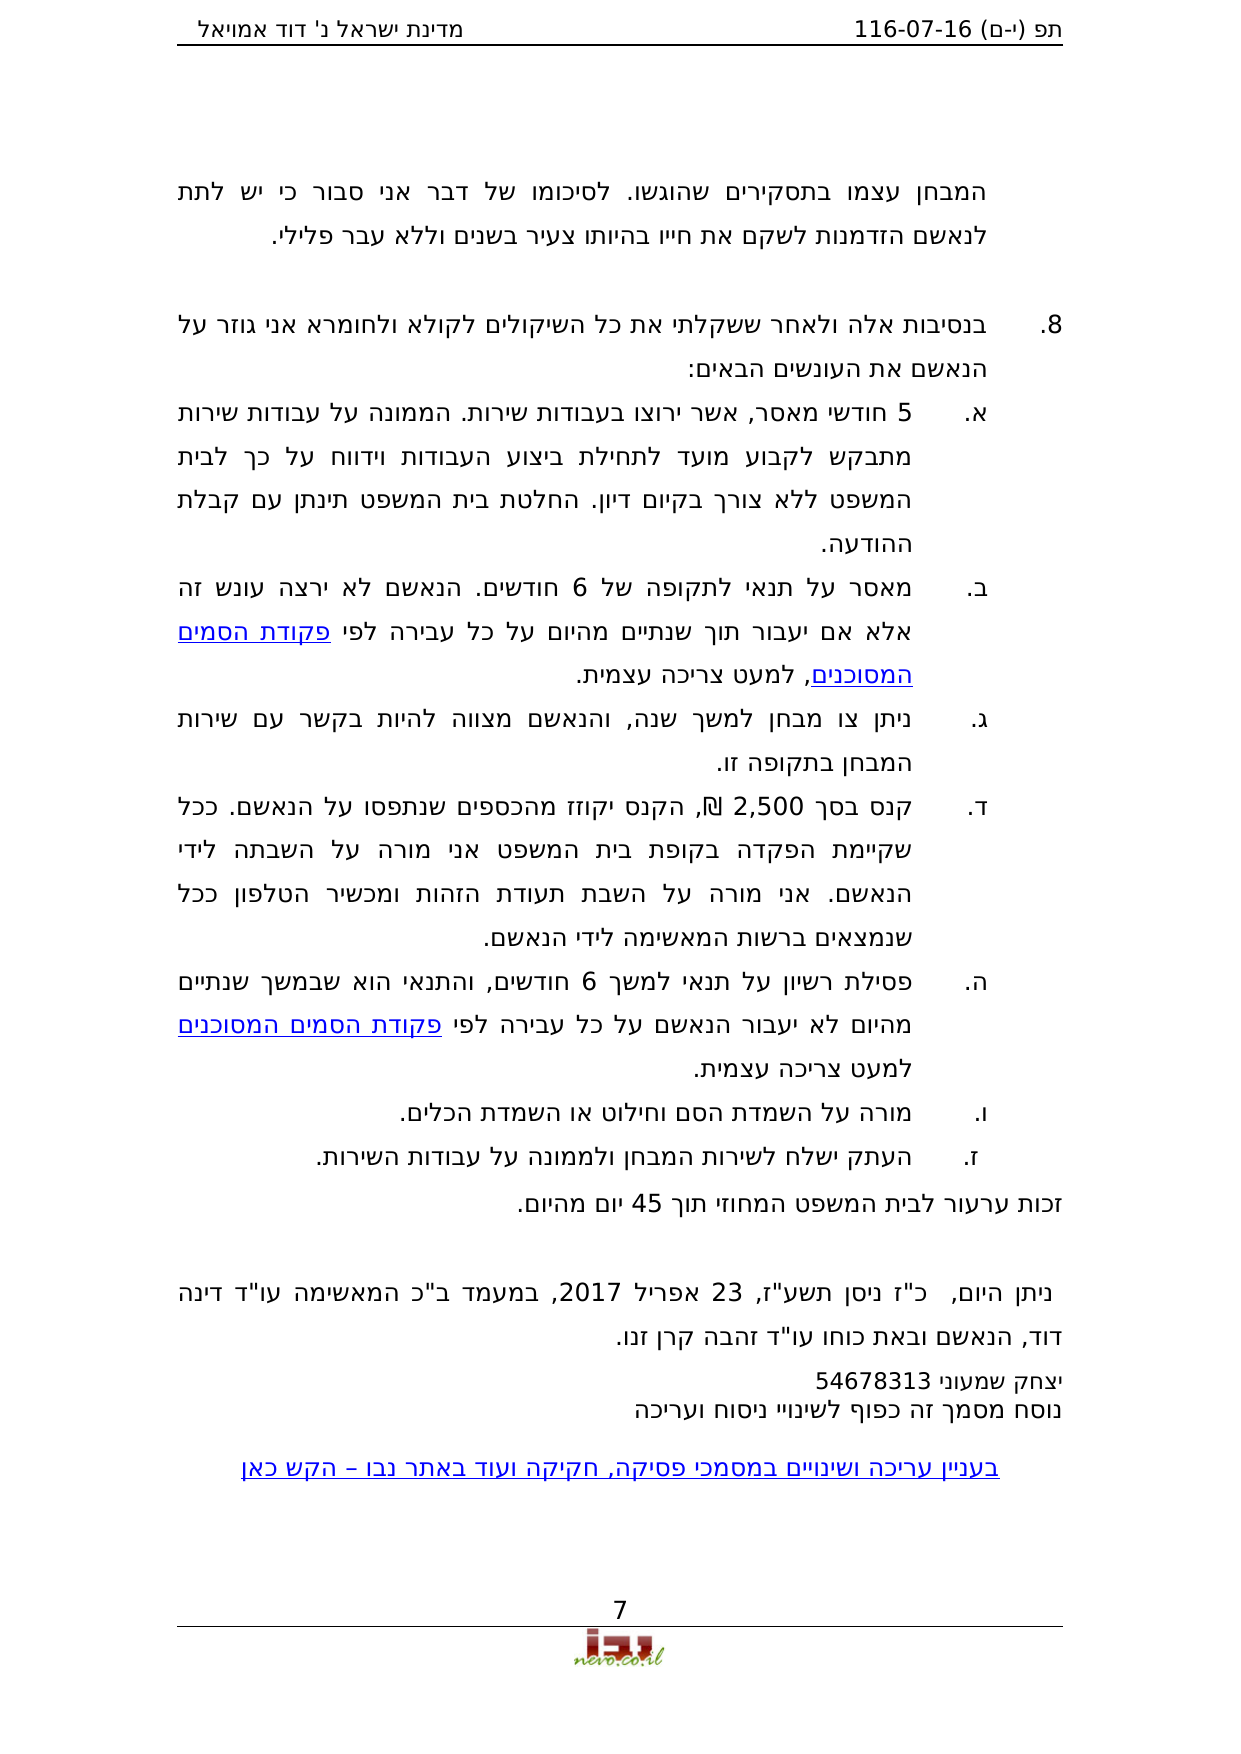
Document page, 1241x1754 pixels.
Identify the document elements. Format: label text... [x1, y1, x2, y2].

text ב. מאסר על תנאי לתקופה של 6 חודשים. הנאשם לא ירצה עונש זה אלא אם יעבור תוך שנתיים מהיום על כל עבירה לפי פקודת הסמים המסוכנים, למעט צריכה עצמית. [177, 573, 988, 689]
picture [574, 1628, 666, 1667]
text ג. ניתן צו מבחן למשך שנה, והנאשם מצווה להיות בקשר עם שירות המבחן בתקופה זו. [177, 704, 988, 777]
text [177, 177, 1063, 250]
text א. 5 חודשי מאסר, אשר ירוצו בעבודות שירות. הממונה על עבודות שירות מתבקש לקבוע מועד לתחילת ביצוע העבודות וידווח על כך לבית המשפט ללא צורך בקיום דיון. החלטת בית המשפט תינתן עם קבלת ההודעה. [177, 398, 988, 558]
text ד. קנס בסך 2,500 ₪, הקנס יקוזז מהכספים שנתפסו על הנאשם. ככל שקיימת הפקדה בקופת בית המשפט אני מורה על השבתה לידי הנאשם. אני מורה על השבת תעודת הזהות ומכשיר הטלפון ככל שנמצאים ברשות המאשימה לידי הנאשם. [177, 792, 988, 952]
text נוסח מסמך זה כפוף לשינויי ניסוח ועריכה [177, 1395, 1063, 1424]
text ו. מורה על השמדת הסם וחילוט או השמדת הכלים. [177, 1098, 988, 1127]
text זכות ערעור לבית המשפט המחוזי תוך 45 יום מהיום. [177, 1189, 1063, 1218]
text 5129371ניתן היום, כ"ז ניסן תשע"ז, 23 אפריל 2017, במעמד ב"כ המאשימה עו"ד דינה דוד, הנאשם ובאת כוחו עו"ד זהבה קרן זנו. [177, 1278, 1063, 1351]
text 5129371ז. העתק ישלח לשירות המבחן ולממונה על עבודות השירות. [177, 1142, 988, 1171]
text יצחק שמעוני 54678313 [177, 1368, 1063, 1395]
text בעניין עריכה ושינויים במסמכי פסיקה, חקיקה ועוד באתר נבו – הקש כאן [177, 1453, 1063, 1482]
text 8. בנסיבות אלה ולאחר ששקלתי את כל השיקולים לקולא ולחומרא אני גוזר על הנאשם את העונשים הבאים: [177, 310, 1063, 383]
text ה. פסילת רשיון על תנאי למשך 6 חודשים, והתנאי הוא שבמשך שנתיים מהיום לא יעבור הנאשם על כל עבירה לפי פקודת הסמים המסוכנים למעט צריכה עצמית. [177, 967, 988, 1083]
